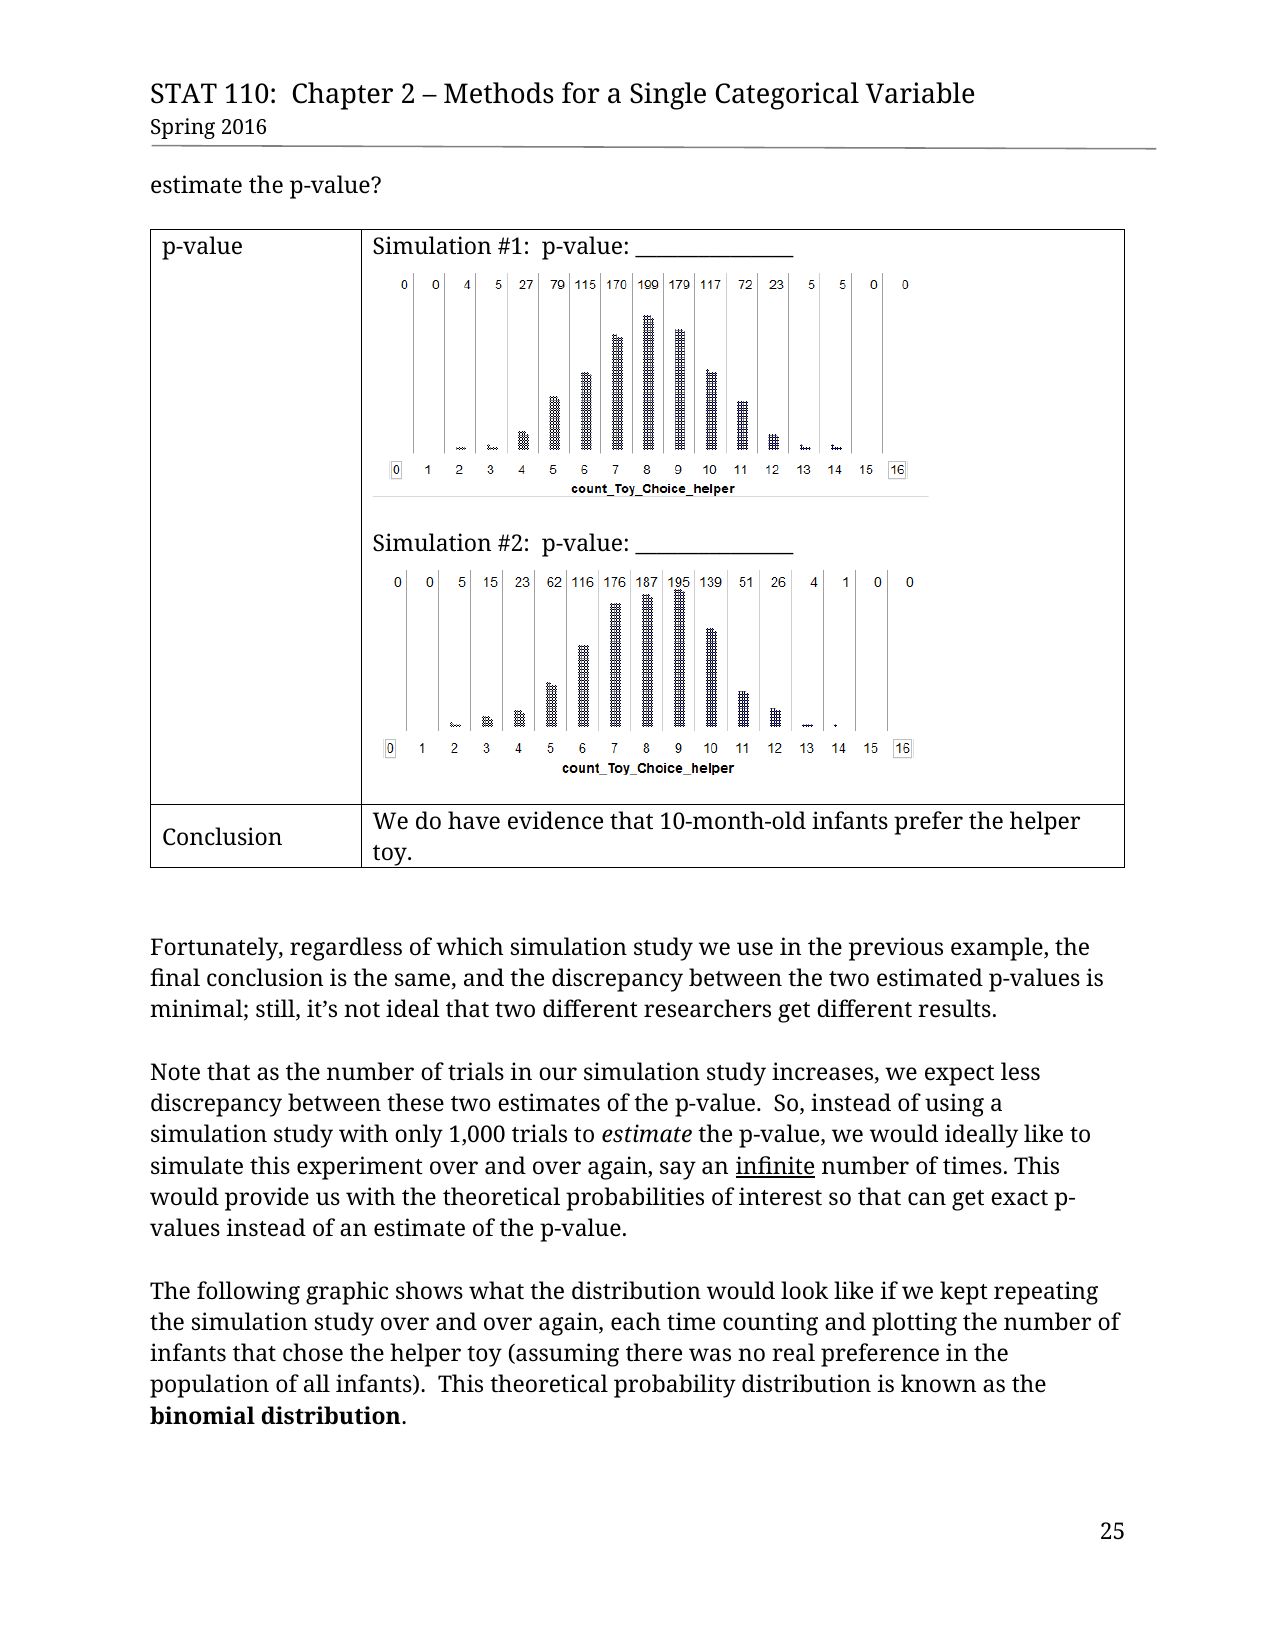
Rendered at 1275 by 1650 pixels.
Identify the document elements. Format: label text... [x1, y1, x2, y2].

picture [372, 261, 929, 497]
table_header p-value [151, 230, 361, 804]
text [150, 899, 1125, 1431]
table_cell Conclusion [151, 805, 361, 867]
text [150, 169, 1125, 229]
picture [372, 558, 921, 775]
table_header Simulation #1: p-value: _______________ Simulation #2: p-value: _______________ [362, 230, 1124, 804]
table_cell We do have evidence that 10-month-old infants prefer the helper toy. [362, 805, 1124, 867]
